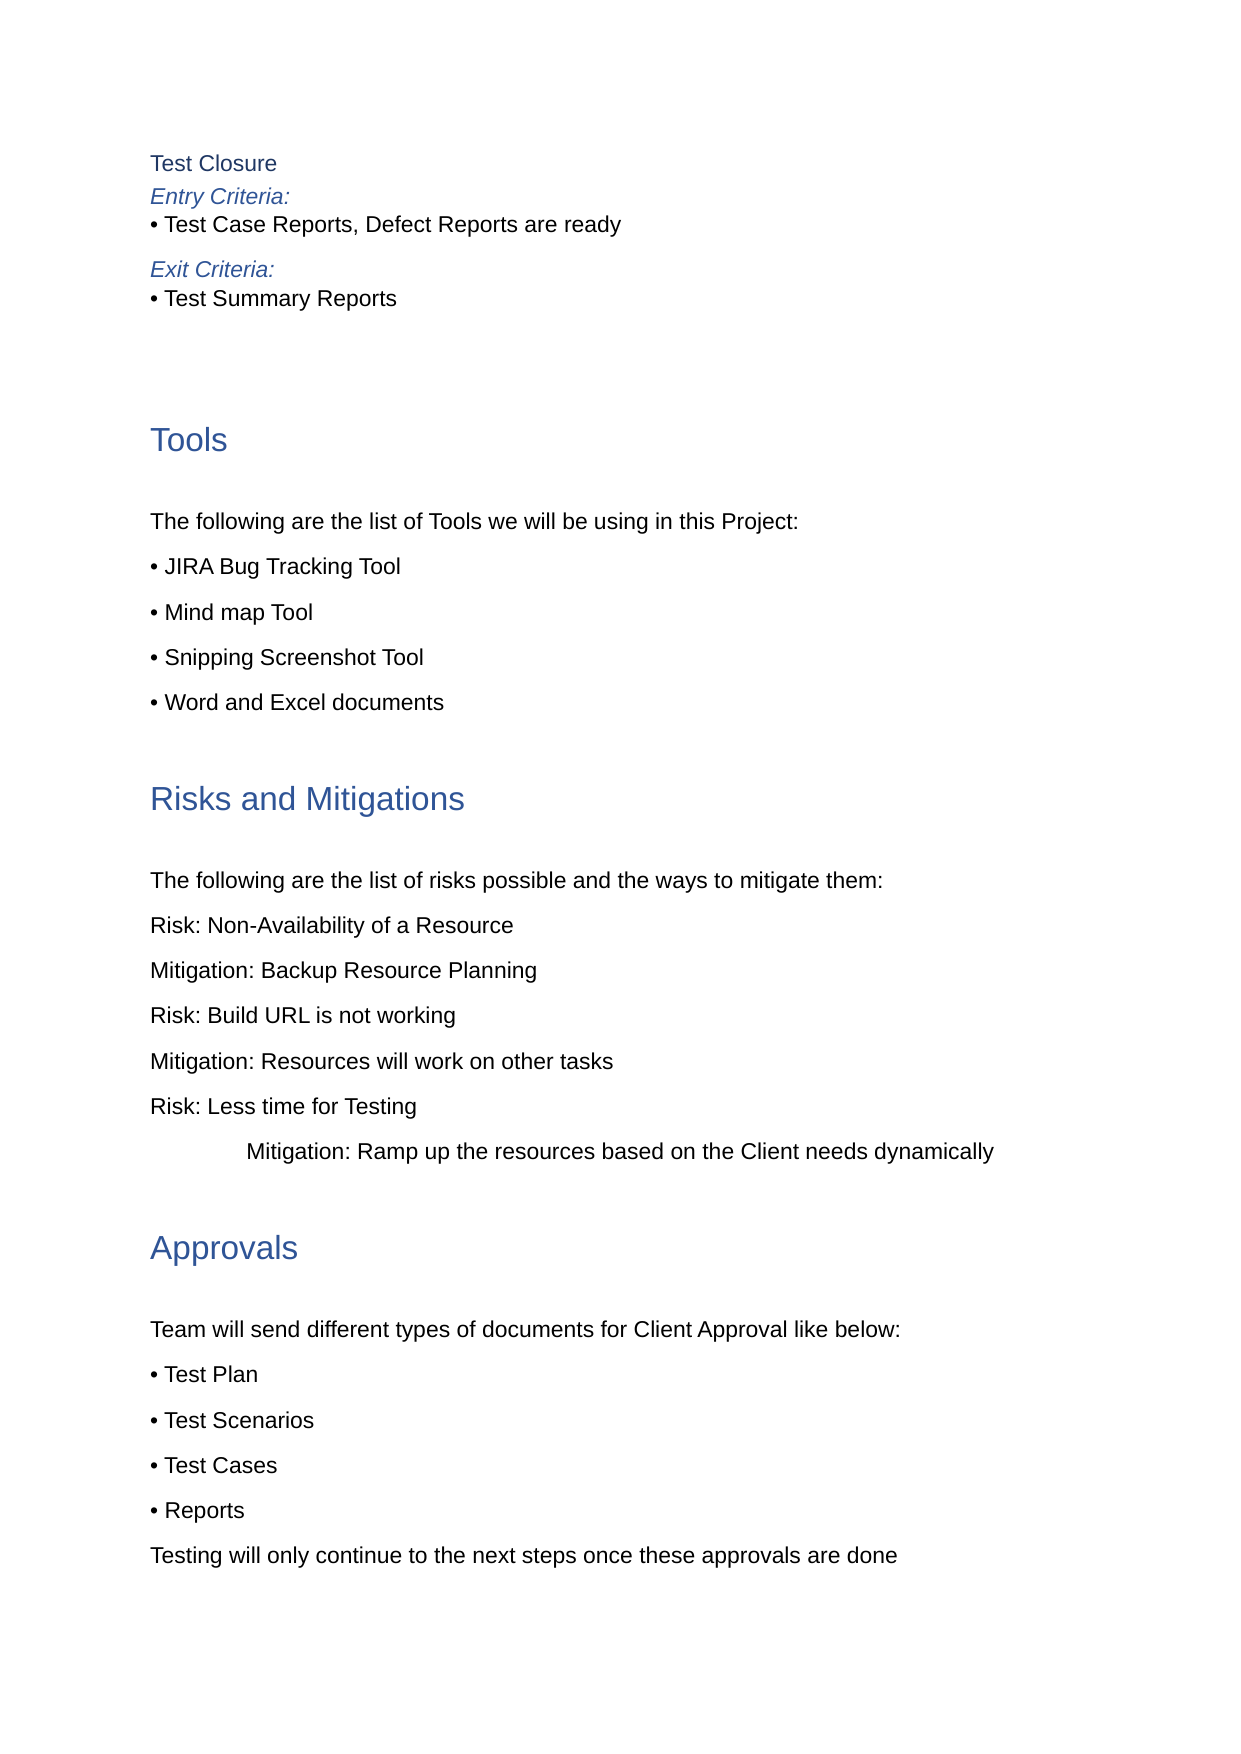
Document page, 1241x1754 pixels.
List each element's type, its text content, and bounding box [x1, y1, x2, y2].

subtitle Approvals [150, 1228, 1090, 1266]
text Team will send different types of documents for Client Approval like below: [150, 1316, 1090, 1343]
text • Test Plan [150, 1361, 1090, 1388]
subtitle Risks and Mitigations [150, 779, 1090, 817]
text • Test Summary Reports [150, 284, 1090, 311]
subtitle Tools [150, 420, 1090, 458]
text Testing will only continue to the next steps once these approvals are done [150, 1542, 1090, 1568]
text The following are the list of risks possible and the ways to mitigate them: [150, 867, 1090, 893]
subtitle Test Closure [150, 150, 1090, 176]
subtitle Exit Criteria: [150, 256, 1090, 282]
text • Word and Excel documents [150, 689, 1090, 715]
text • Snipping Screenshot Tool [150, 643, 1090, 670]
text Mitigation: Resources will work on other tasks [150, 1048, 1090, 1074]
text • Test Cases [150, 1452, 1090, 1478]
text Risk: Less time for Testing [150, 1093, 1090, 1119]
text • JIRA Bug Tracking Tool [150, 553, 1090, 580]
text • Test Case Reports, Defect Reports are ready [150, 211, 1090, 237]
text Risk: Non-Availability of a Resource [150, 912, 1090, 939]
text • Test Scenarios [150, 1407, 1090, 1433]
subtitle Entry Criteria: [150, 183, 1090, 209]
text Risk: Build URL is not working [150, 1002, 1090, 1029]
text • Mind map Tool [150, 598, 1090, 625]
text Mitigation: Ramp up the resources based on the Client needs dynamically [150, 1138, 1090, 1164]
text Mitigation: Backup Resource Planning [150, 957, 1090, 984]
text • Reports [150, 1497, 1090, 1523]
text The following are the list of Tools we will be using in this Project: [150, 508, 1090, 534]
